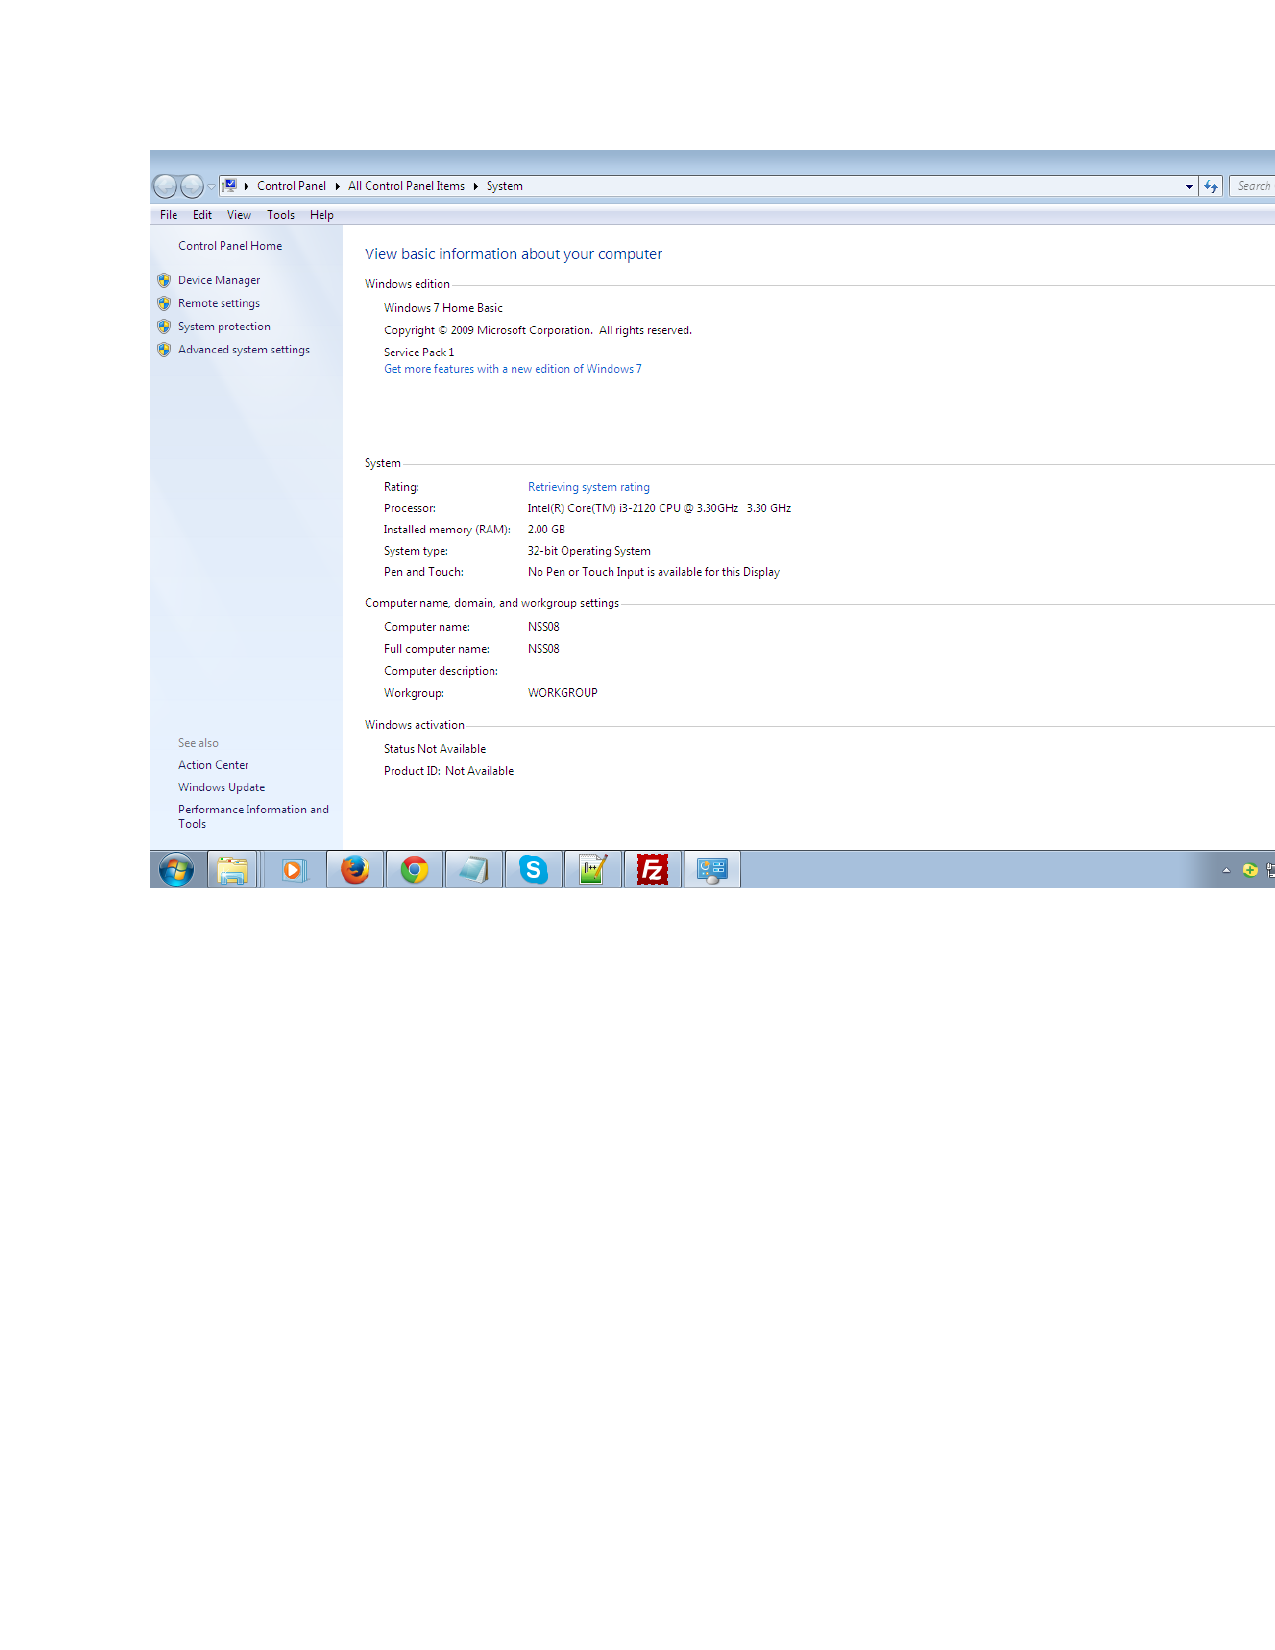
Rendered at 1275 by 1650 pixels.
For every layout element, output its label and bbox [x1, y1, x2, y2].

picture [150, 150, 1275, 888]
